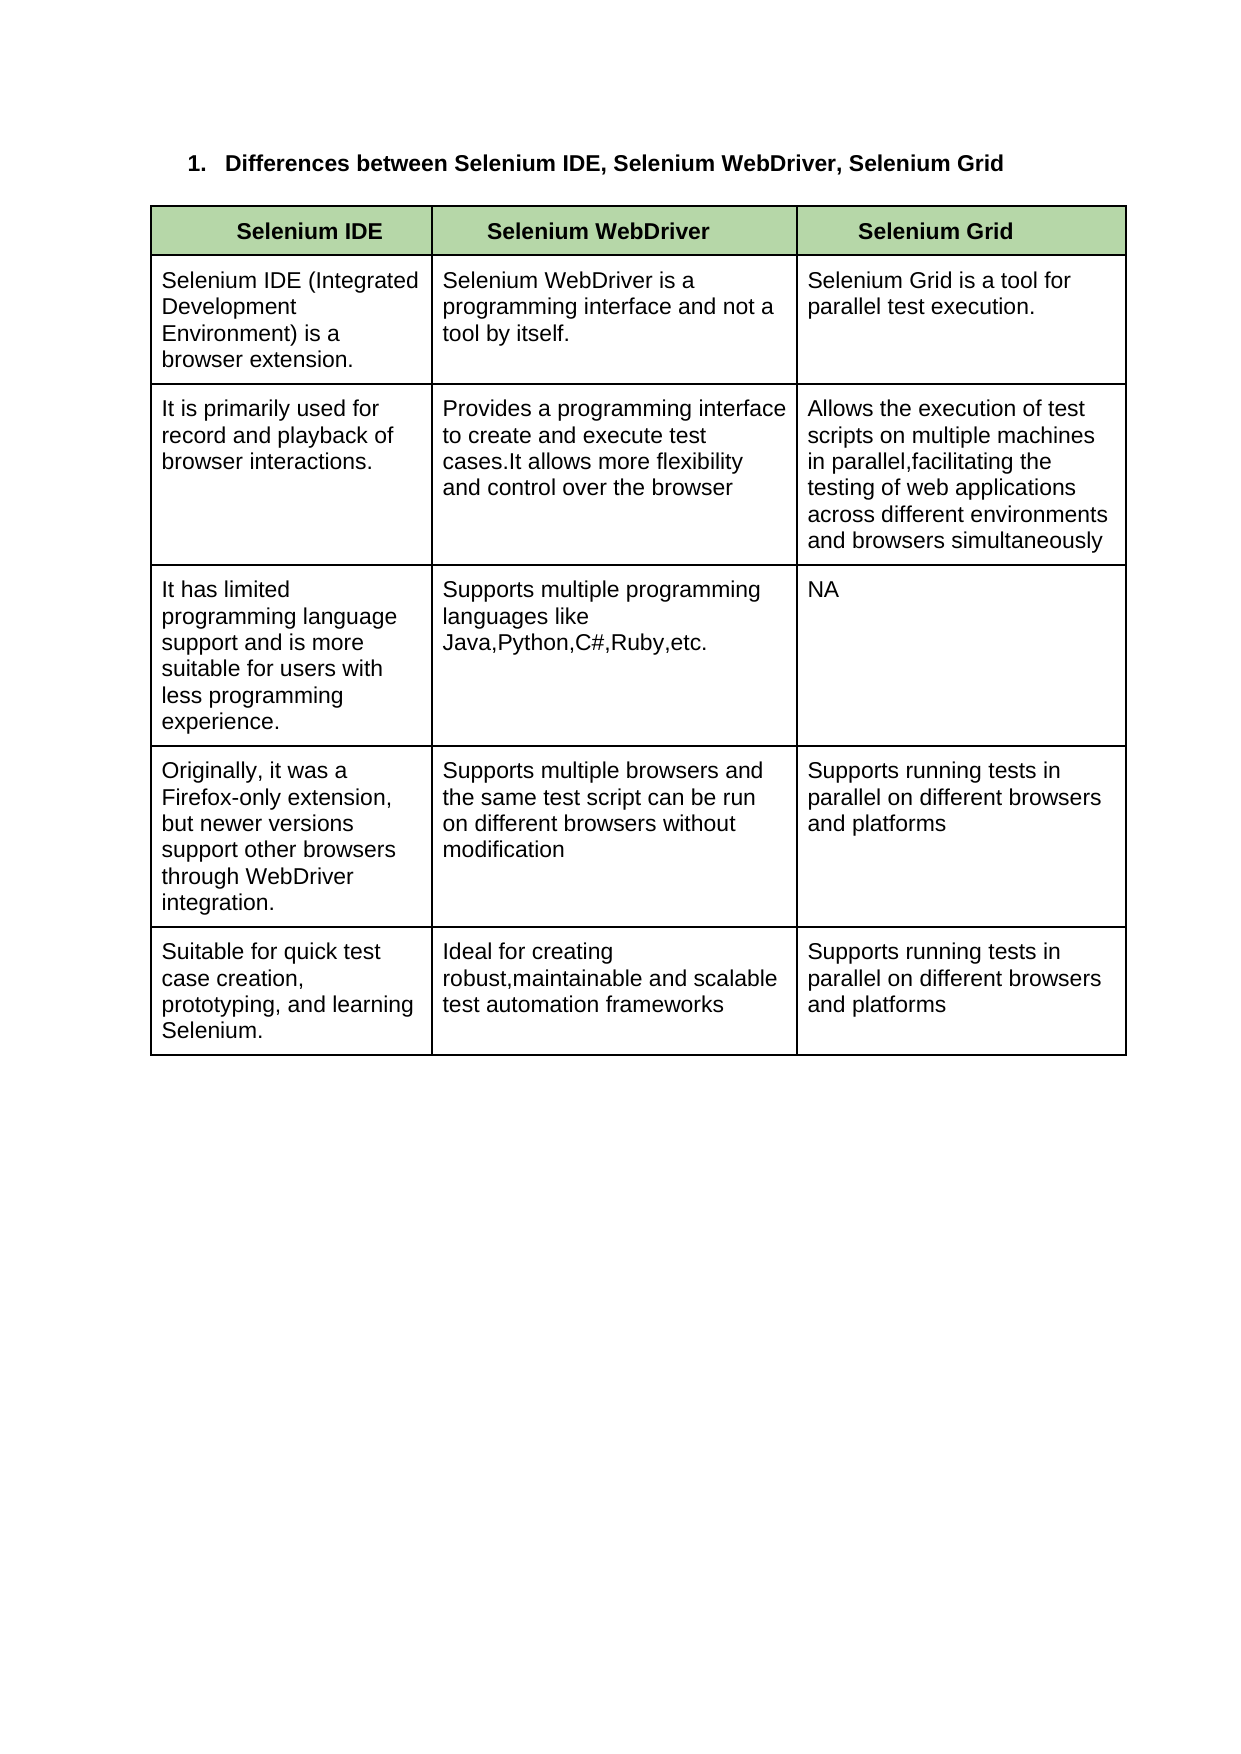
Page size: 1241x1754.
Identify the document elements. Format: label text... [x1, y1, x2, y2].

table_cell Supports running tests in parallel on different browsers and platforms [798, 928, 1125, 1054]
table_cell Supports multiple programming languages like Java,Python,C#,Ruby,etc. [433, 566, 796, 745]
table_cell Suitable for quick test case creation, prototyping, and learning Selenium. [152, 928, 431, 1054]
table_header Selenium Grid [798, 207, 1125, 254]
table_cell Ideal for creating robust,maintainable and scalable test automation frameworks [433, 928, 796, 1054]
table_cell It has limited programming language support and is more suitable for users with less programming experience. [152, 566, 431, 745]
table_header Selenium WebDriver [433, 207, 796, 254]
table_cell Selenium Grid is a tool for parallel test execution. [798, 256, 1125, 383]
table_cell It is primarily used for record and playback of browser interactions. [152, 385, 431, 564]
table_cell Selenium IDE (Integrated Development Environment) is a browser extension. [152, 256, 431, 383]
table_cell NA [798, 566, 1125, 745]
table_cell Selenium WebDriver is a programming interface and not a tool by itself. [433, 256, 796, 383]
table_cell Supports multiple browsers and the same test script can be run on different browsers without modification [433, 747, 796, 926]
table_header Selenium IDE [152, 207, 431, 254]
table_cell Originally, it was a Firefox-only extension, but newer versions support other browsers through WebDriver integration. [152, 747, 431, 926]
table_cell Allows the execution of test scripts on multiple machines in parallel,facilitating the testing of web applications across different environments and browsers simultaneously [798, 385, 1125, 564]
list Differences between Selenium IDE, Selenium WebDriver, Selenium Grid [187, 150, 1090, 176]
table_cell Supports running tests in parallel on different browsers and platforms [798, 747, 1125, 926]
table_cell Provides a programming interface to create and execute test cases.It allows more flexibility and control over the browser [433, 385, 796, 564]
